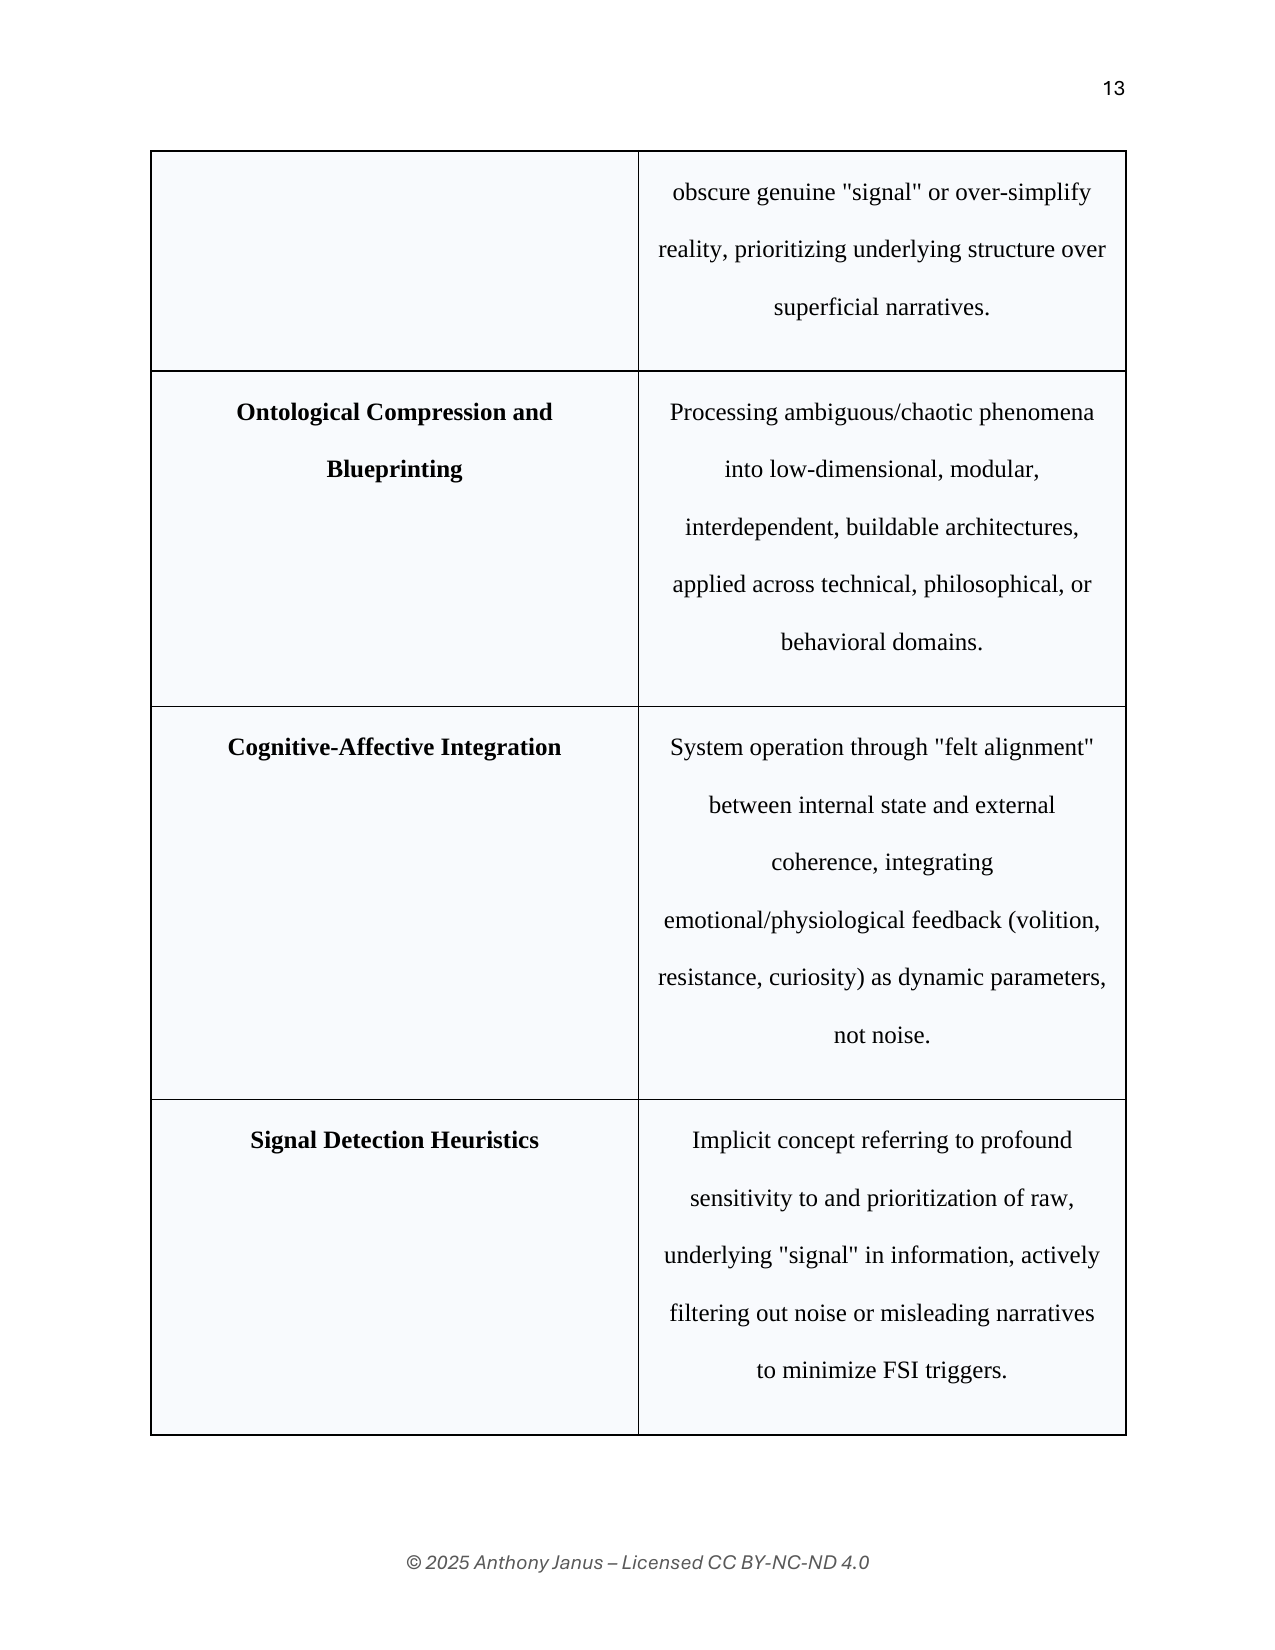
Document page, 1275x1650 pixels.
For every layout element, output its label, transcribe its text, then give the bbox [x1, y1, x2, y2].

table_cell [639, 152, 1125, 370]
table_cell System operation through "felt alignment" between internal state and external coherence, integrating emotional/physiological feedback (volition, resistance, curiosity) as dynamic parameters, not noise. [639, 707, 1125, 1099]
table_cell Implicit concept referring to profound sensitivity to and prioritization of raw, underlying "signal" in information, actively filtering out noise or misleading narratives to minimize FSI triggers. [639, 1100, 1125, 1434]
table_cell Processing ambiguous/chaotic phenomena into low-dimensional, modular, interdependent, buildable architectures, applied across technical, philosophical, or behavioral domains. [639, 372, 1125, 706]
table_cell Cognitive-Affective Integration [152, 707, 638, 1099]
table_cell Signal Detection Heuristics [152, 1100, 638, 1434]
table_cell Ontological Compression and Blueprinting [152, 372, 638, 706]
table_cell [152, 152, 638, 370]
